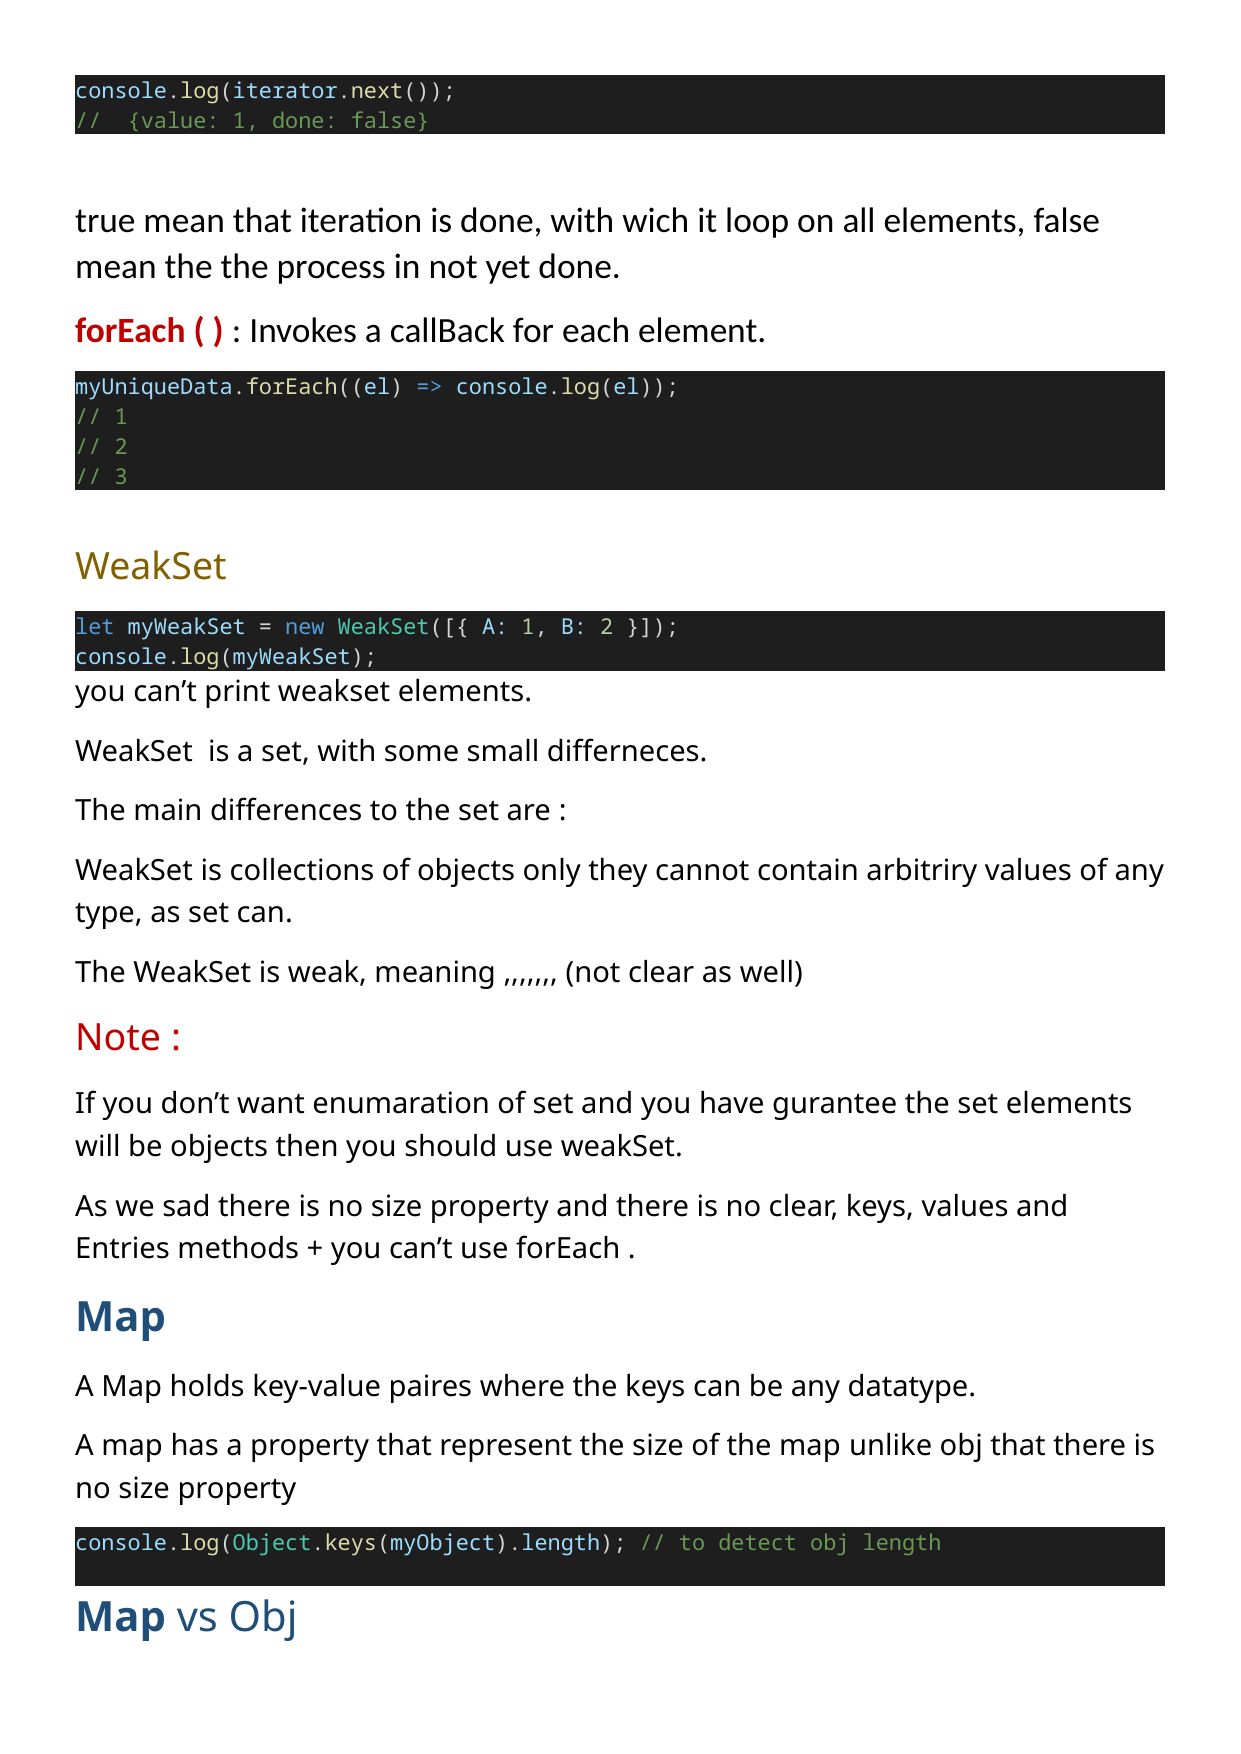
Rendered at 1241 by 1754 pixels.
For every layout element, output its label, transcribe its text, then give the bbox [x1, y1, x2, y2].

text As we sad there is no size property and there is no clear, keys, values and Entries methods + you can’t use forEach . [75, 1185, 1165, 1267]
text forEach ( ) : Invokes a callBack for each element. [75, 308, 1165, 351]
text Map [75, 1287, 1165, 1344]
text A Map holds key-value paires where the keys can be any datatype. [75, 1365, 1165, 1405]
text Map vs Obj [75, 1586, 1165, 1643]
text WeakSet is collections of objects only they cannot contain arbitriry values of any type, as set can. [75, 849, 1165, 931]
text WeakSet [75, 539, 1165, 590]
text A map has a property that represent the size of the map unlike obj that there is no size property [75, 1424, 1165, 1507]
text If you don’t want enumaration of set and you have gurantee the set elements will be objects then you should use weakSet. [75, 1082, 1165, 1165]
text let myWeakSet = new WeakSet([{ A: 1, B: 2 }]); [75, 611, 1165, 641]
text myUniqueData.forEach((el) => console.log(el)); [75, 371, 1165, 401]
text true mean that iteration is done, with wich it loop on all elements, false mean the the process in not yet done. [75, 198, 1165, 288]
text // 1 [75, 401, 1165, 431]
text // 3 [75, 461, 1165, 490]
text console.log(myWeakSet); [75, 641, 1165, 671]
text The WeakSet is weak, meaning ,,,,,,, (not clear as well) [75, 951, 1165, 991]
text you can’t print weakset elements. [75, 671, 1165, 710]
text console.log(Object.keys(myObject).length); // to detect obj length [75, 1527, 1165, 1557]
text Note : [75, 1011, 1165, 1062]
text // {value: 1, done: false} [75, 105, 1165, 134]
text // 2 [75, 431, 1165, 461]
text The main differences to the set are : [75, 789, 1165, 829]
text console.log(iterator.next()); [75, 75, 1165, 105]
text WeakSet is a set, with some small differneces. [75, 730, 1165, 770]
